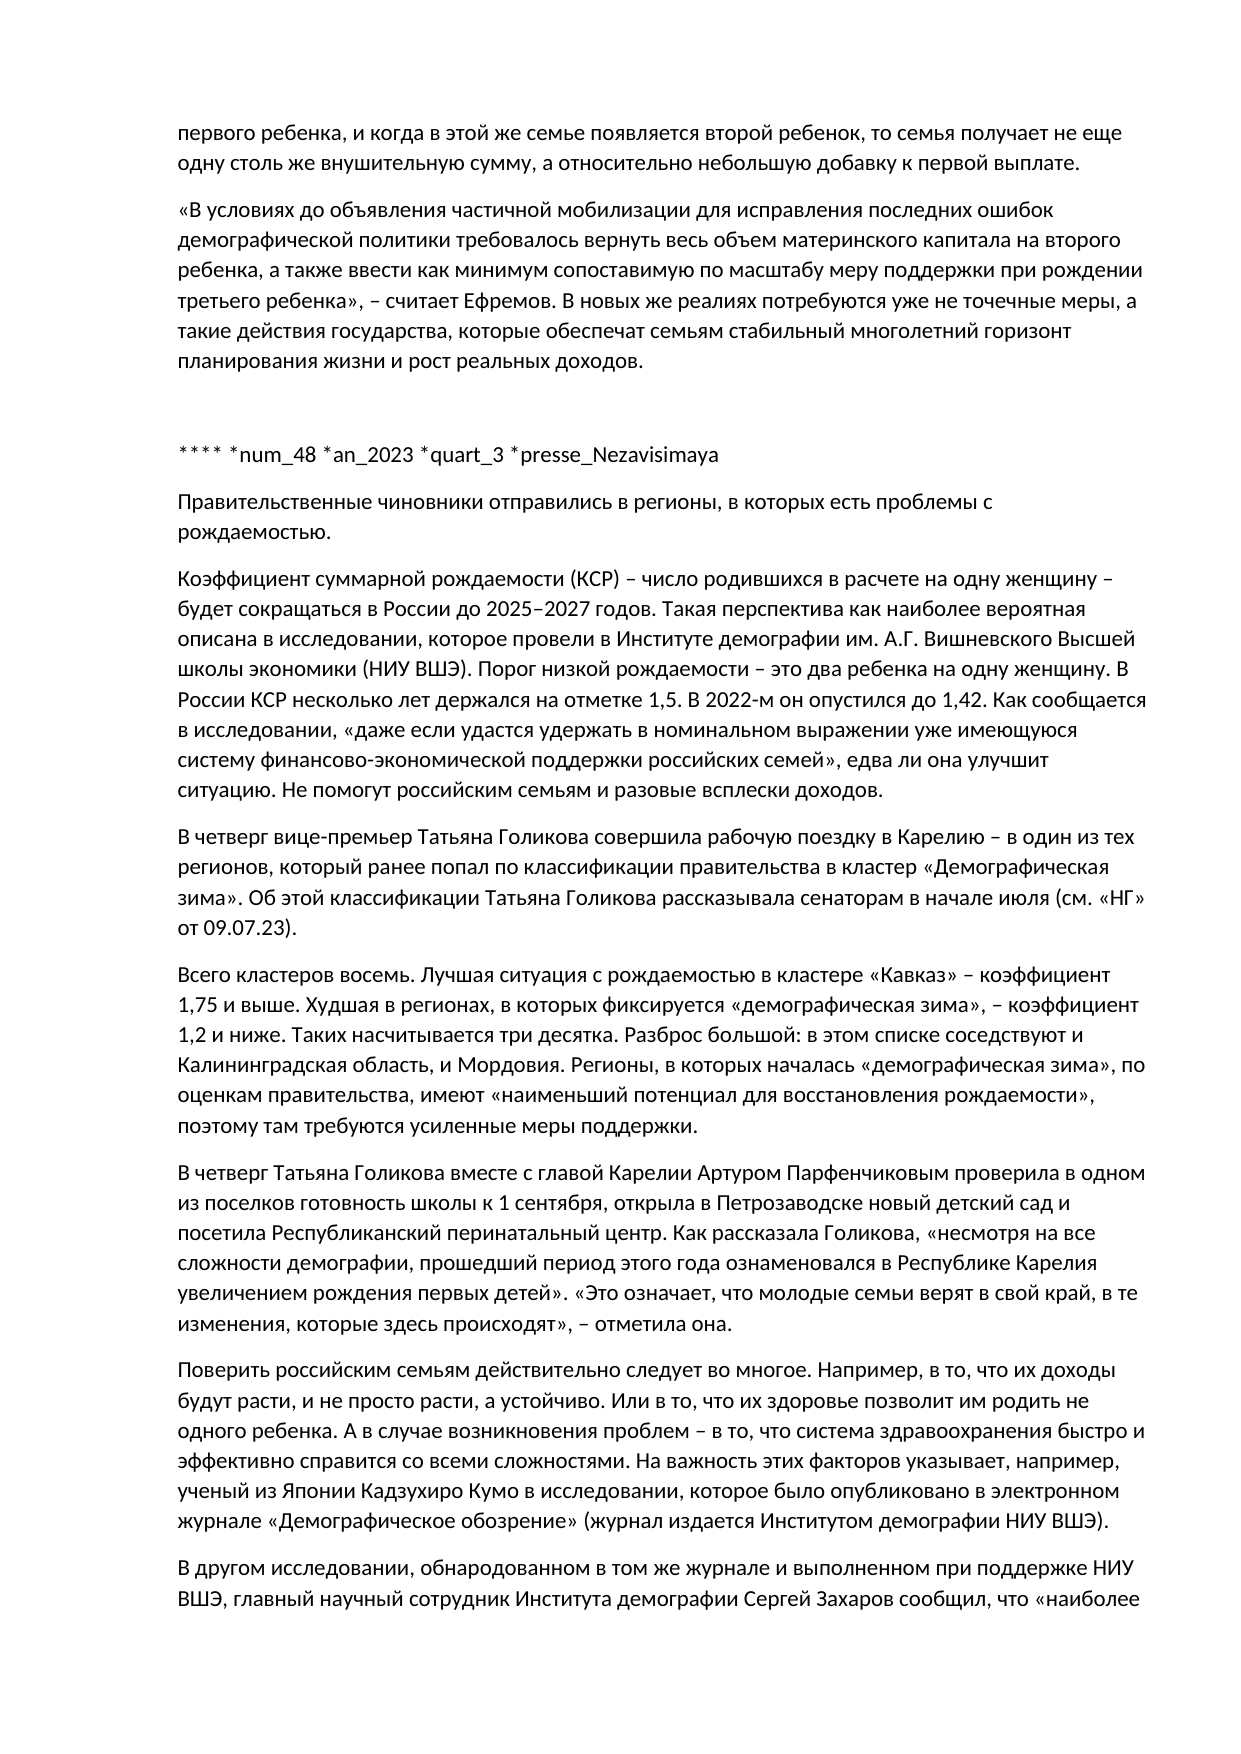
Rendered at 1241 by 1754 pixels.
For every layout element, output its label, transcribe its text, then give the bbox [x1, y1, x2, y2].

text В четверг вице-премьер Татьяна Голикова совершила рабочую поездку в Карелию – в один из тех регионов, который ранее попал по классификации правительства в кластер «Демографическая зима». Об этой классификации Татьяна Голикова рассказывала сенаторам в начале июля (см. «НГ» от 09.07.23). [177, 822, 1152, 941]
text «В условиях до объявления частичной мобилизации для исправления последних ошибок демографической политики требовалось вернуть весь объем материнского капитала на второго ребенка, а также ввести как минимум сопоставимую по масштабу меру поддержки при рождении третьего ребенка», – считает Ефремов. В новых же реалиях потребуются уже не точечные меры, а такие действия государства, которые обеспечат семьям стабильный многолетний горизонт планирования жизни и рост реальных доходов. [177, 195, 1152, 374]
text Всего кластеров восемь. Лучшая ситуация с рождаемостью в кластере «Кавказ» – коэффициент 1,75 и выше. Худшая в регионах, в которых фиксируется «демографическая зима», – коэффициент 1,2 и ниже. Таких насчитывается три десятка. Разброс большой: в этом списке соседствуют и Калининградская область, и Мордовия. Регионы, в которых началась «демографическая зима», по оценкам правительства, имеют «наименьший потенциал для восстановления рождаемости», поэтому там требуются усиленные меры поддержки. [177, 960, 1152, 1139]
text Поверить российским семьям действительно следует во многое. Например, в то, что их доходы будут расти, и не просто расти, а устойчиво. Или в то, что их здоровье позволит им родить не одного ребенка. А в случае возникновения проблем – в то, что система здравоохранения быстро и эффективно справится со всеми сложностями. На важность этих факторов указывает, например, ученый из Японии Кадзухиро Кумо в исследовании, которое было опубликовано в электронном журнале «Демографическое обозрение» (журнал издается Институтом демографии НИУ ВШЭ). [177, 1356, 1152, 1535]
text Правительственные чиновники отправились в регионы, в которых есть проблемы с рождаемостью. [177, 487, 1152, 545]
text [177, 118, 1152, 176]
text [177, 1553, 1152, 1612]
text В четверг Татьяна Голикова вместе с главой Карелии Артуром Парфенчиковым проверила в одном из поселков готовность школы к 1 сентября, открыла в Петрозаводске новый детский сад и посетила Республиканский перинатальный центр. Как рассказала Голикова, «несмотря на все сложности демографии, прошедший период этого года ознаменовался в Республике Карелия увеличением рождения первых детей». «Это означает, что молодые семьи верят в свой край, в те изменения, которые здесь происходят», – отметила она. [177, 1158, 1152, 1337]
text Коэффициент суммарной рождаемости (КСР) – число родившихся в расчете на одну женщину – будет сокращаться в России до 2025–2027 годов. Такая перспектива как наиболее вероятная описана в исследовании, которое провели в Институте демографии им. А.Г. Вишневского Высшей школы экономики (НИУ ВШЭ). Порог низкой рождаемости – это два ребенка на одну женщину. В России КСР несколько лет держался на отметке 1,5. В 2022-м он опустился до 1,42. Как сообщается в исследовании, «даже если удастся удержать в номинальном выражении уже имеющуюся систему финансово-экономической поддержки российских семей», едва ли она улучшит ситуацию. Не помогут российским семьям и разовые всплески доходов. [177, 564, 1152, 803]
text **** *num_48 *an_2023 *quart_3 *presse_Nezavisimaya [177, 440, 1152, 468]
